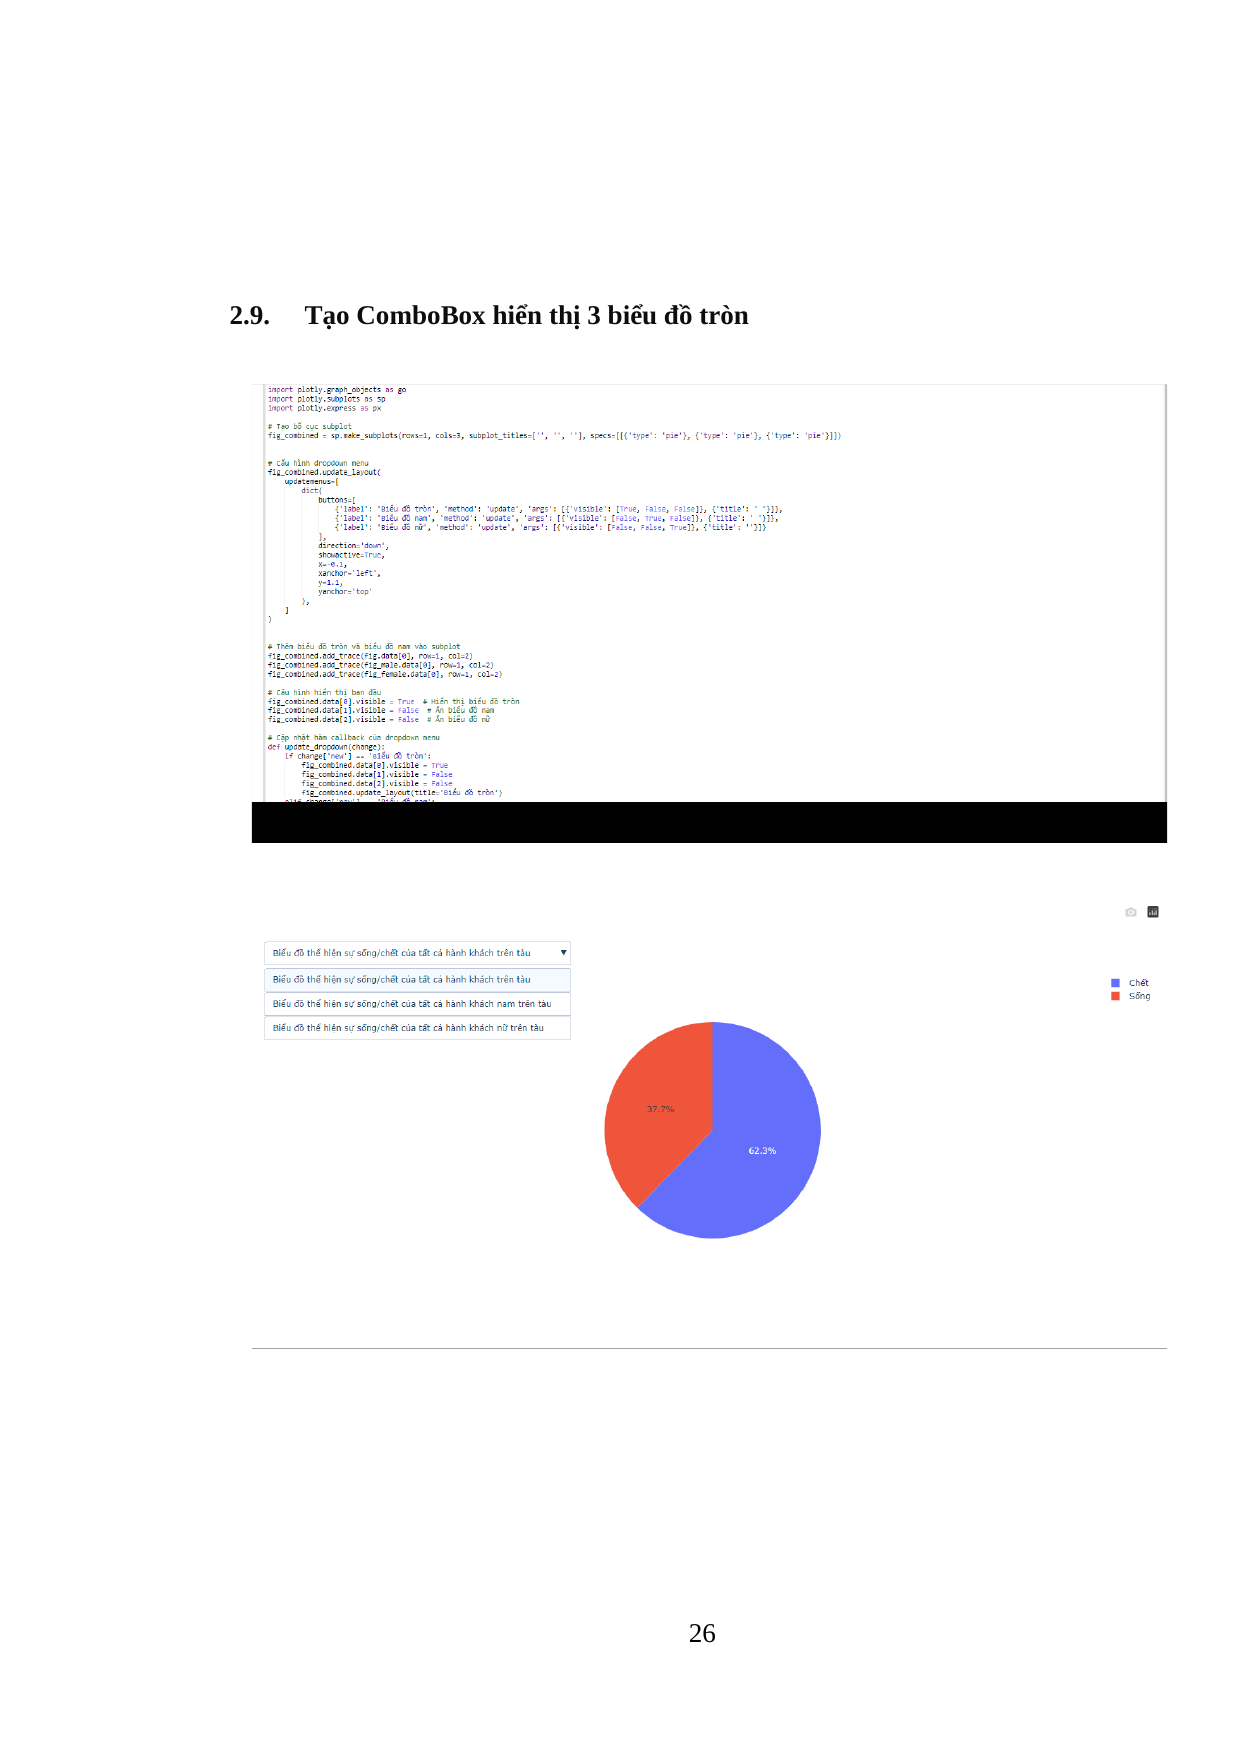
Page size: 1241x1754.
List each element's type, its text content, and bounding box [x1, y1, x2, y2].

picture [251, 383, 1168, 843]
list Tạo ComboBox hiển thị 3 biểu đồ tròn [229, 299, 1122, 330]
picture [251, 899, 1168, 1349]
